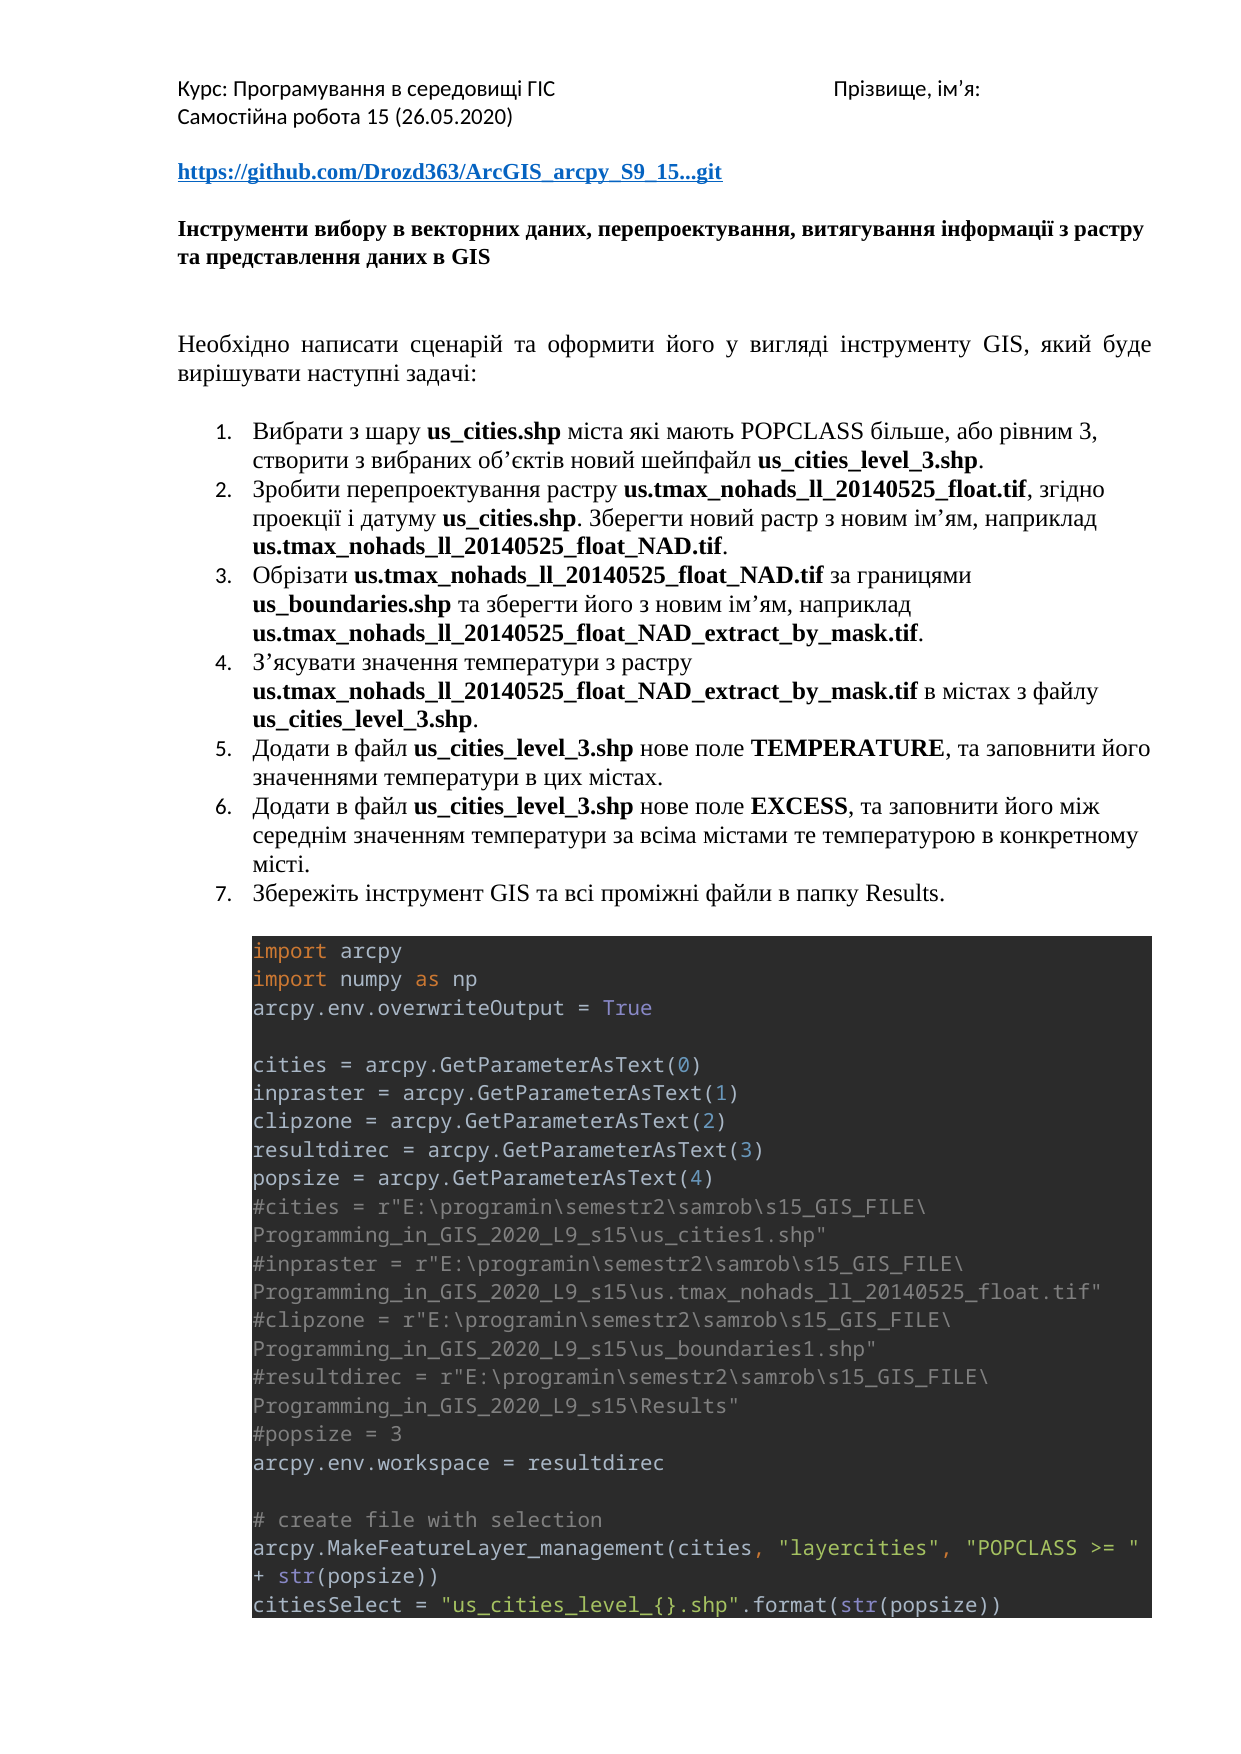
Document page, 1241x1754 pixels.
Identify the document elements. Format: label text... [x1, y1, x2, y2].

list Додати в файл us_cities_level_3.shp нове поле EXCESS, та заповнити його між середнім значенням температури за всіма містами те температурою в конкретному місті. [215, 937, 1152, 1023]
list Збережіть інструмент GIS та всі проміжні файли в папку Results. [215, 1053, 1152, 1082]
list Обрізати us.tmax_nohads_ll_20140525_float_NAD.tif за границями us_boundaries.shp та зберегти його з новим ім’ям, наприклад us.tmax_nohads_ll_20140525_float_NAD_extract_by_mask.tif. [215, 618, 1152, 705]
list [252, 1111, 1152, 1623]
list Вибрати з шару us_cities.shp міста які мають POPCLASS більше, або рівним 3, створити з вибраних об’єктів новий шейпфайл us_cities_level_3.shp. [215, 416, 1152, 474]
text https://github.com/Drozd363/ArcGIS_arcpy_S9_15...git [177, 158, 1152, 184]
list Зробити перепроектування растру us.tmax_nohads_ll_20140525_float.tif, згідно проекції і датуму us_cities.shp. Зберегти новий растр з новим ім’ям, наприклад us.tmax_nohads_ll_20140525_float_NAD.tif. [215, 503, 1152, 589]
list Додати в файл us_cities_level_3.shp нове поле TEMPERATURE, та заповнити його значеннями температури в цих містах. [215, 850, 1152, 908]
text Інструменти вибору в векторних даних, перепроектування, витягування інформації з растру та представлення даних в GIS [177, 215, 1152, 269]
list З’ясувати значення температури з растру us.tmax_nohads_ll_20140525_float_NAD_extract_by_mask.tif в містах з файлу us_cities_level_3.shp. [215, 734, 1152, 821]
text Необхідно написати сценарій та оформити його у вигляді інструменту GIS, який буде вирішувати наступні задачі: [177, 329, 1152, 387]
